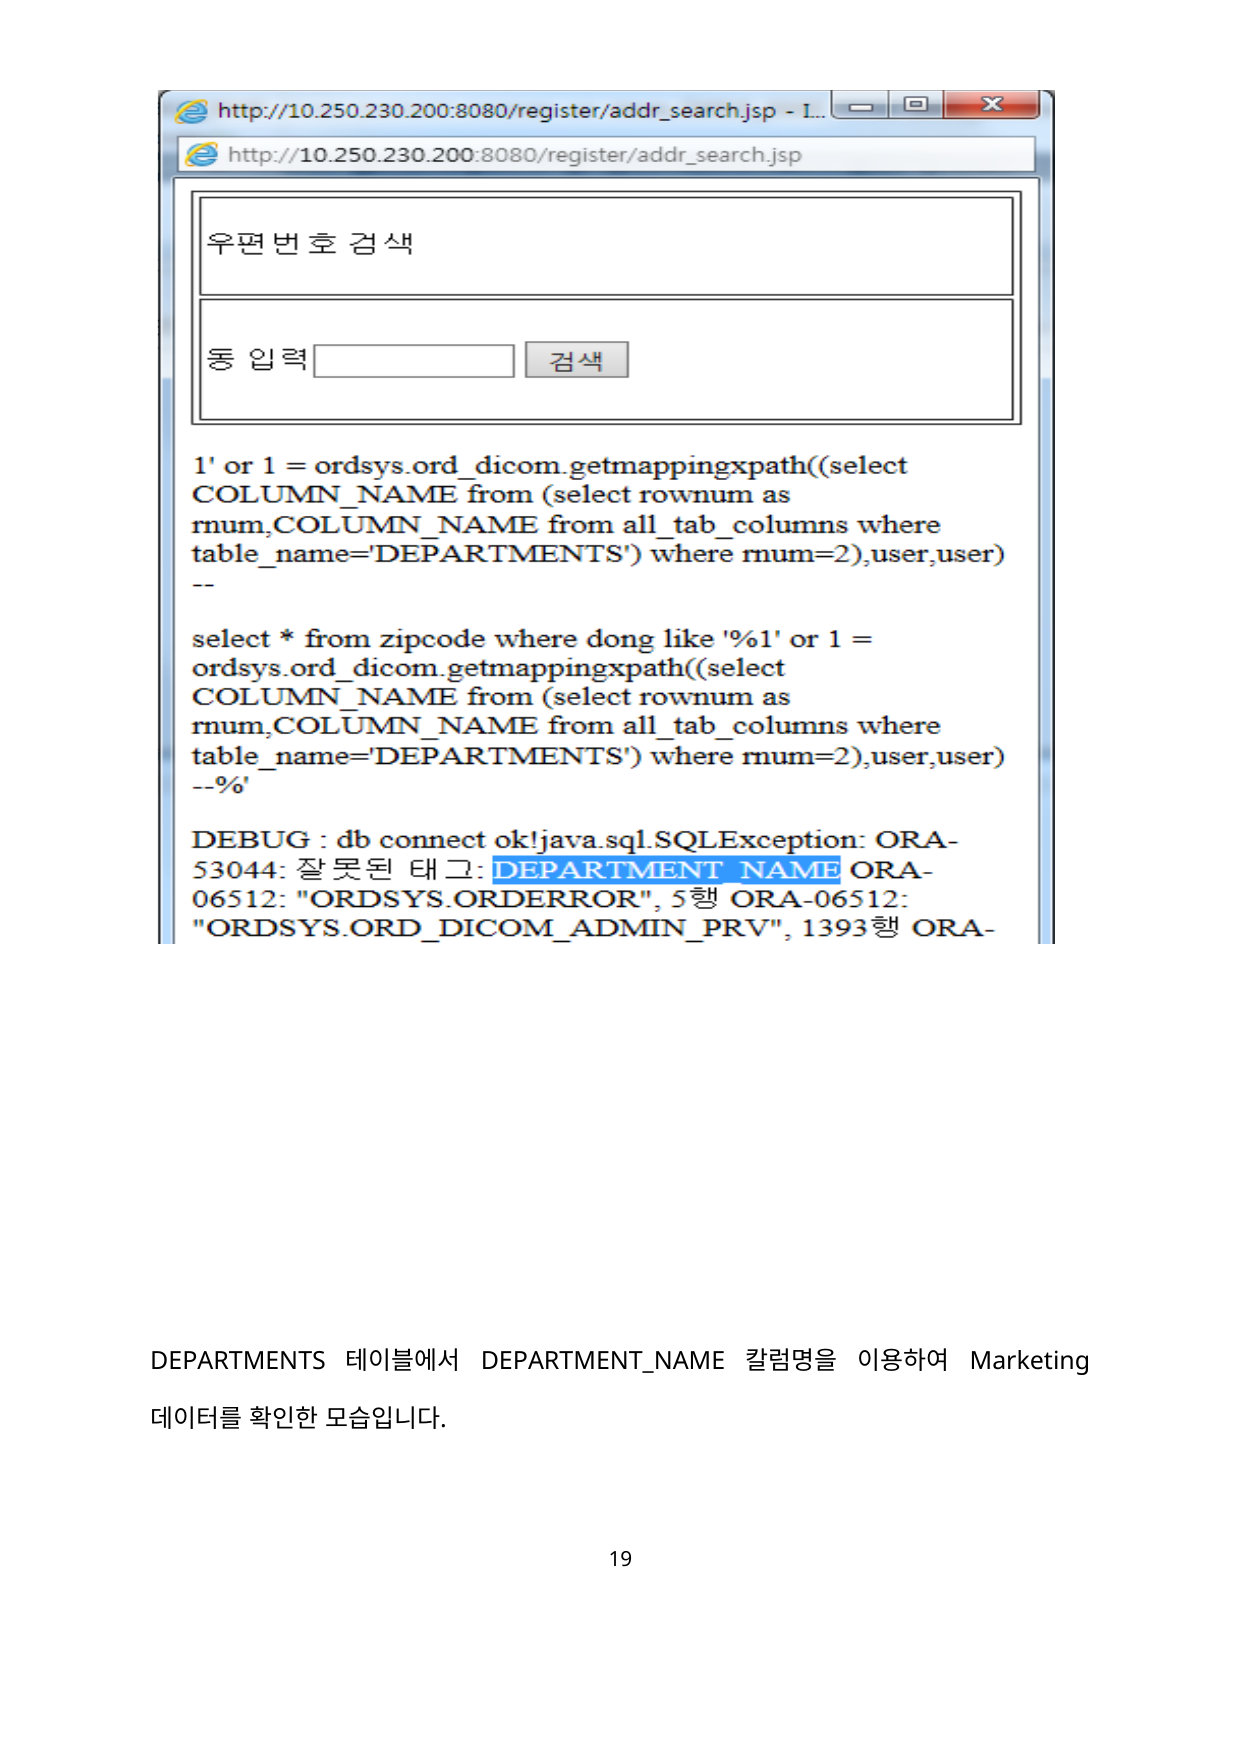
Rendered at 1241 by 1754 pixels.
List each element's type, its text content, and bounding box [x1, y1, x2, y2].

picture [157, 90, 1055, 944]
text DEPARTMENTS 테이블에서 DEPARTMENT_NAME 칼럼명을 이용하여 Marketing데이터를 확인한 모습입니다. [150, 1340, 1090, 1434]
